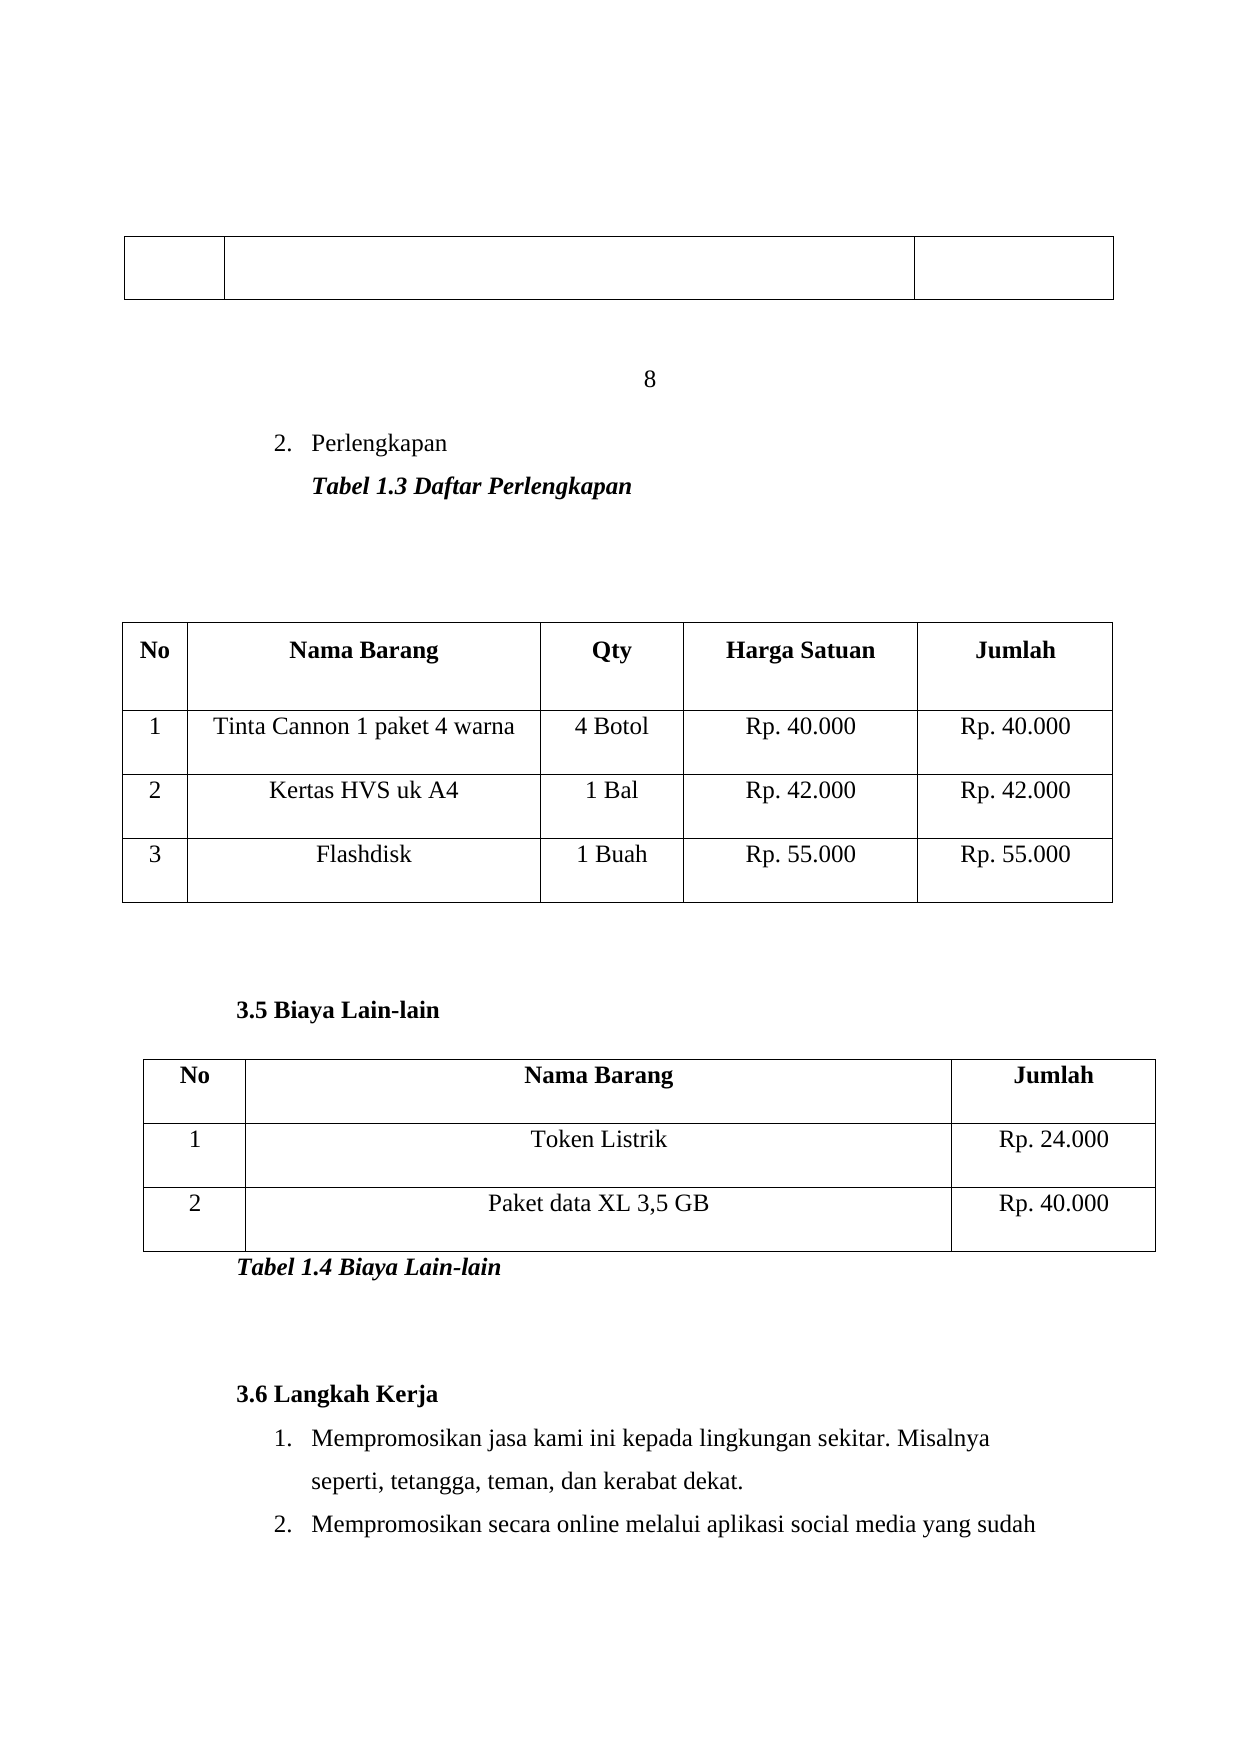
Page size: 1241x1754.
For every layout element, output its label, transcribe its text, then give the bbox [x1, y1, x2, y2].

table_cell 2 [144, 1188, 245, 1251]
table_header Jumlah [918, 623, 1112, 710]
table_cell 1 [144, 1124, 245, 1187]
table_cell Rp. 55.000 [684, 839, 917, 902]
list Biaya Lain-lain [236, 995, 1063, 1024]
table_cell Flashdisk [188, 839, 540, 902]
table_cell Kertas HVS uk A4 [188, 775, 540, 838]
list Langkah Kerja [236, 1379, 1063, 1408]
text 8 [236, 364, 1063, 393]
table_header Nama Barang [188, 623, 540, 710]
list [274, 1509, 1063, 1538]
table_cell Rp. 42.000 [684, 775, 917, 838]
table_cell Rp. 24.000 [952, 1124, 1155, 1187]
table_cell Rp. 40.000 [684, 711, 917, 774]
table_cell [225, 237, 914, 299]
list Mempromosikan jasa kami ini kepada lingkungan sekitar. Misalnya seperti, tetangga, teman, dan kerabat dekat. [274, 1423, 1063, 1494]
table_header Qty [541, 623, 683, 710]
table_cell 1 Bal [541, 775, 683, 838]
table_cell 3 [123, 839, 187, 902]
table_header No [144, 1060, 245, 1123]
table_cell Rp. 55.000 [918, 839, 1112, 902]
text Tabel 1.4 Biaya Lain-lain [236, 1252, 1063, 1280]
table_cell 1 [915, 237, 1113, 299]
table_cell 2 [125, 237, 224, 299]
table_cell Rp. 40.000 [918, 711, 1112, 774]
list Tabel 1.3 Daftar Perlengkapan [311, 471, 1063, 500]
table_header No [123, 623, 187, 710]
table_cell 4 Botol [541, 711, 683, 774]
table_cell Paket data XL 3,5 GB [246, 1188, 951, 1251]
list Perlengkapan [274, 428, 1063, 457]
table_cell Tinta Cannon 1 paket 4 warna [188, 711, 540, 774]
table_cell 1 Buah [541, 839, 683, 902]
table_header Harga Satuan [684, 623, 917, 710]
table_cell Rp. 42.000 [918, 775, 1112, 838]
table_cell 1 [123, 711, 187, 774]
table_header Nama Barang [246, 1060, 951, 1123]
table_cell Rp. 40.000 [952, 1188, 1155, 1251]
table_cell Token Listrik [246, 1124, 951, 1187]
table_cell 2 [123, 775, 187, 838]
table_header Jumlah [952, 1060, 1155, 1123]
